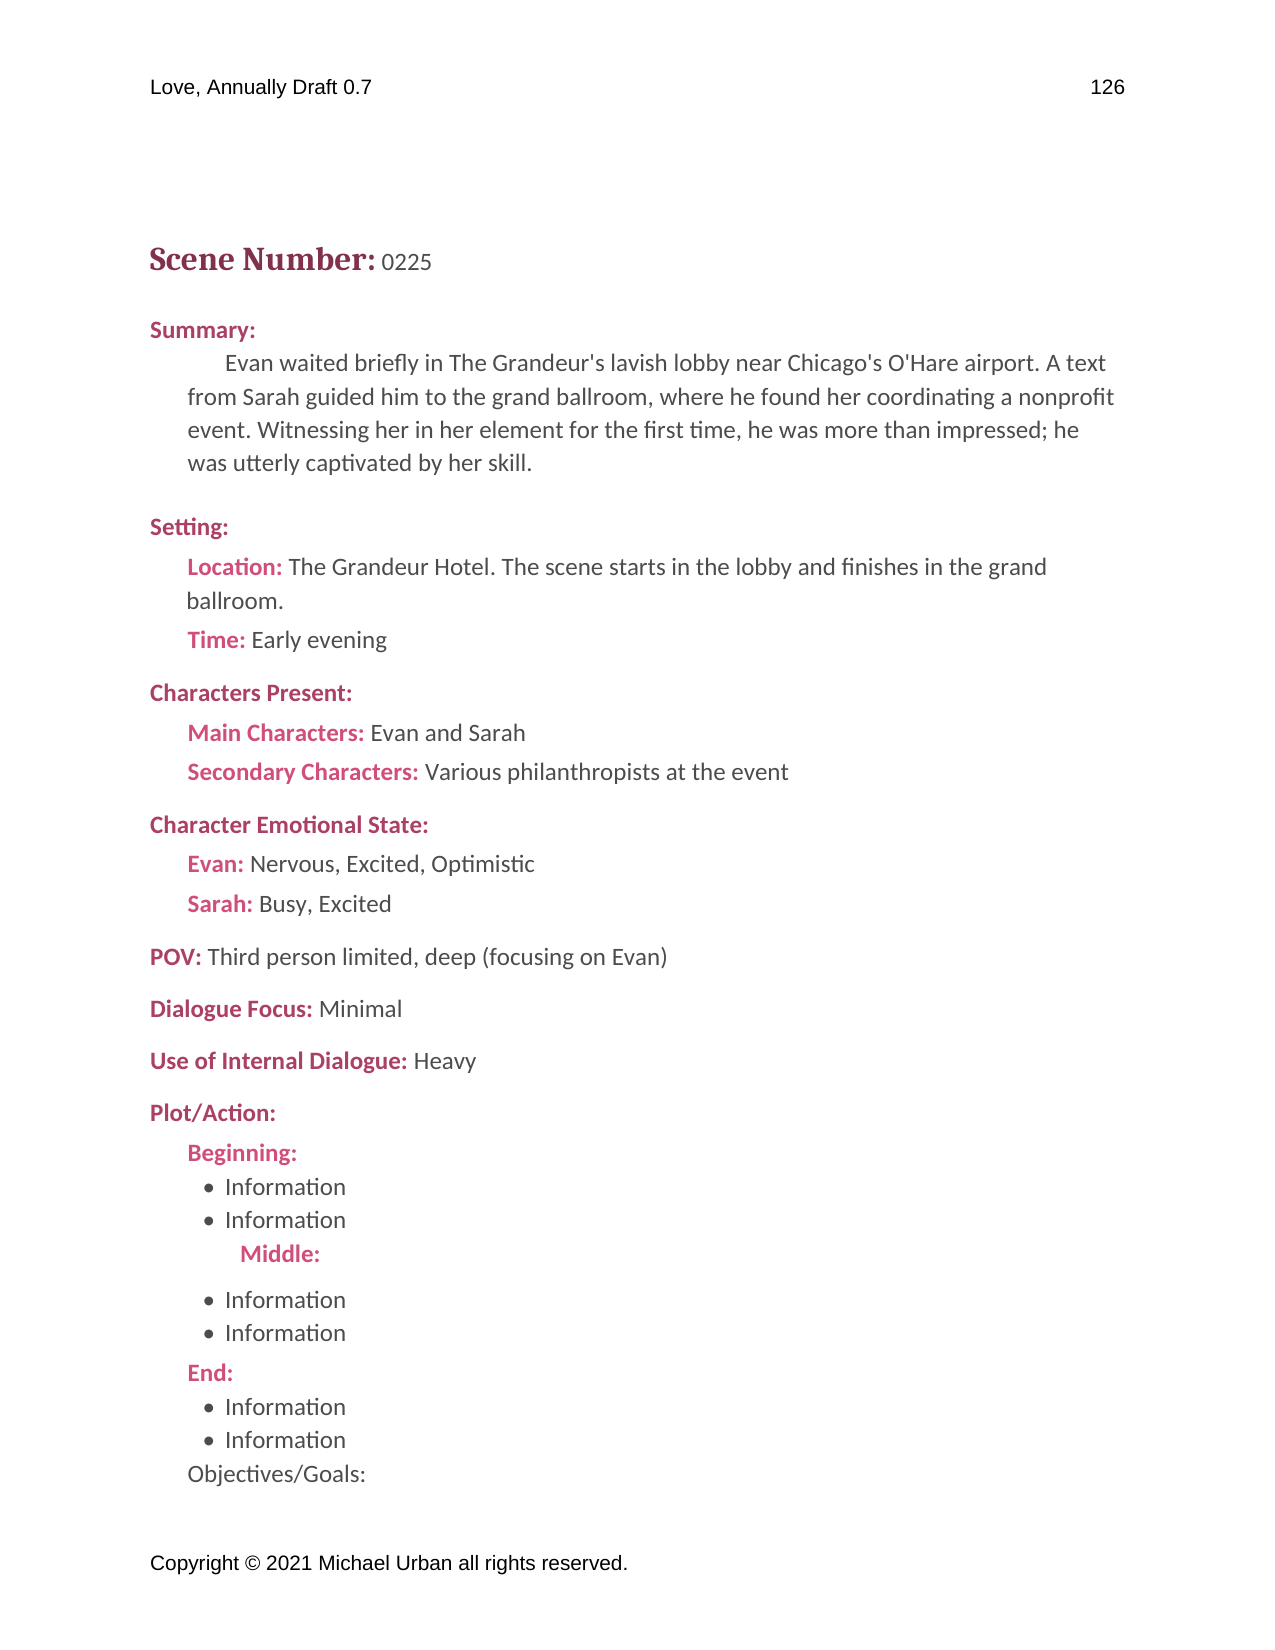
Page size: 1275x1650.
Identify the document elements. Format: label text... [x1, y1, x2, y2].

text Middle: [202, 1238, 1125, 1268]
text Secondary Characters: Various philanthropists at the event [186, 757, 1125, 787]
title Scene Number: 0225 [150, 241, 1125, 279]
text Summary: [150, 314, 1125, 344]
list Information [202, 1171, 1125, 1201]
text Evan waited briefly in The Grandeur's lavish lobby near Chicago's O'Hare airport. A text from Sarah guided him to the grand ballroom, where he found her coordinating a nonprofit event. Witnessing her in her element for the first time, he was more than impressed; he was utterly captivated by her skill. [187, 347, 1125, 478]
text Use of Internal Dialogue: Heavy [150, 1045, 1125, 1076]
text Objectives/Goals: [187, 1458, 1125, 1488]
text End: [186, 1357, 1125, 1388]
text Time: Early evening [186, 625, 1125, 655]
text Character Emotional State: [150, 809, 1125, 839]
list Information [202, 1284, 1125, 1314]
text Beginning: [186, 1137, 1125, 1168]
text Location: The Grandeur Hotel. The scene starts in the lobby and finishes in the grand ballroom. [186, 551, 1125, 615]
text POV: Third person limited, deep (focusing on Evan) [150, 941, 1125, 971]
list Information [202, 1391, 1125, 1421]
text Dialogue Focus: Minimal [150, 993, 1125, 1023]
text Plot/Action: [150, 1098, 1125, 1128]
text Setting: [150, 512, 1125, 542]
text Main Characters: Evan and Sarah [186, 717, 1125, 747]
text Sarah: Busy, Excited [186, 888, 1125, 919]
list Information [202, 1318, 1125, 1348]
text Evan: Nervous, Excited, Optimistic [186, 849, 1125, 879]
list Information [202, 1424, 1125, 1455]
list Information [202, 1204, 1125, 1235]
text Characters Present: [150, 677, 1125, 707]
